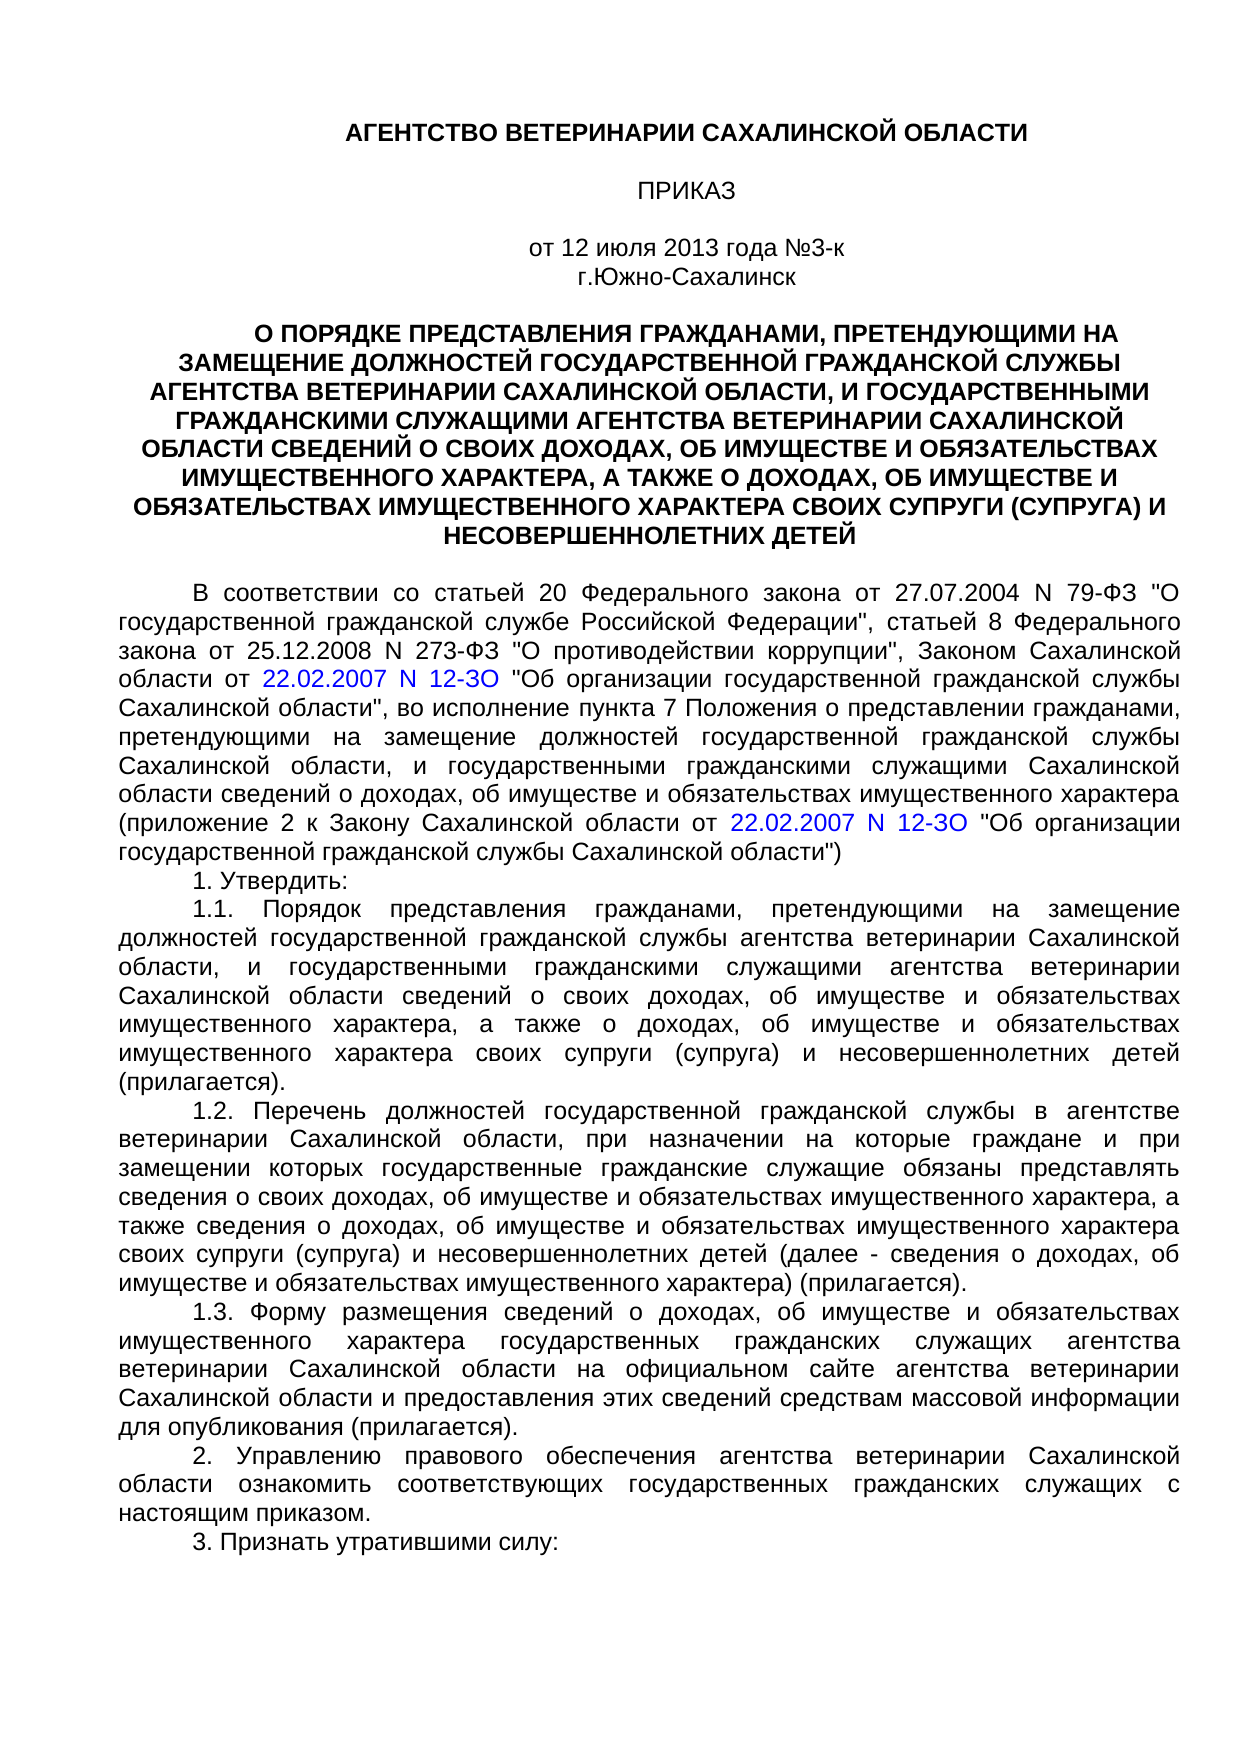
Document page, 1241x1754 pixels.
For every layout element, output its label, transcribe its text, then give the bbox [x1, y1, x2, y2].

text В соответствии со статьей 20 Федерального закона от 27.07.2004 N 79-ФЗ "О государственной гражданской службе Российской Федерации", статьей 8 Федерального закона от 25.12.2008 N 273-ФЗ "О противодействии коррупции", Законом Сахалинской области от 22.02.2007 N 12-ЗО "Об организации государственной гражданской службы Сахалинской области", во исполнение пункта 7 Положения о представлении гражданами, претендующими на замещение должностей государственной гражданской службы Сахалинской области, и государственными гражданскими служащими Сахалинской области сведений о доходах, об имуществе и обязательствах имущественного характера (приложение 2 к Закону Сахалинской области от 22.02.2007 N 12-ЗО "Об организации государственной гражданской службы Сахалинской области") [118, 578, 1181, 866]
text 1.3. Форму размещения сведений о доходах, об имуществе и обязательствах имущественного характера государственных гражданских служащих агентства ветеринарии Сахалинской области на официальном сайте агентства ветеринарии Сахалинской области и предоставления этих сведений средствам массовой информации для опубликования (прилагается). [118, 1297, 1181, 1441]
text ПРИКАЗ [118, 176, 1181, 204]
text г.Южно-Сахалинск [118, 262, 1181, 291]
text 1. Утвердить: [118, 866, 1181, 894]
text 3. Признать утратившими силу: [118, 1527, 1181, 1556]
text от 12 июля 2013 года №3-к [118, 233, 1181, 262]
text О ПОРЯДКЕ ПРЕДСТАВЛЕНИЯ ГРАЖДАНАМИ, ПРЕТЕНДУЮЩИМИ НА ЗАМЕЩЕНИЕ ДОЛЖНОСТЕЙ ГОСУДАРСТВЕННОЙ ГРАЖДАНСКОЙ СЛУЖБЫ АГЕНТСТВА ВЕТЕРИНАРИИ САХАЛИНСКОЙ ОБЛАСТИ, И ГОСУДАРСТВЕННЫМИ ГРАЖДАНСКИМИ СЛУЖАЩИМИ АГЕНТСТВА ВЕТЕРИНАРИИ САХАЛИНСКОЙ ОБЛАСТИ СВЕДЕНИЙ О СВОИХ ДОХОДАХ, ОБ ИМУЩЕСТВЕ И ОБЯЗАТЕЛЬСТВАХ ИМУЩЕСТВЕННОГО ХАРАКТЕРА, А ТАКЖЕ О ДОХОДАХ, ОБ ИМУЩЕСТВЕ И ОБЯЗАТЕЛЬСТВАХ ИМУЩЕСТВЕННОГО ХАРАКТЕРА СВОИХ СУПРУГИ (СУПРУГА) И НЕСОВЕРШЕННОЛЕТНИХ ДЕТЕЙ [118, 319, 1181, 549]
text 1.2. Перечень должностей государственной гражданской службы в агентстве ветеринарии Сахалинской области, при назначении на которые граждане и при замещении которых государственные гражданские служащие обязаны представлять сведения о своих доходах, об имуществе и обязательствах имущественного характера, а также сведения о доходах, об имуществе и обязательствах имущественного характера своих супруги (супруга) и несовершеннолетних детей (далее - сведения о доходах, об имуществе и обязательствах имущественного характера) (прилагается). [118, 1096, 1181, 1297]
text АГЕНТСТВО ВЕТЕРИНАРИИ САХАЛИНСКОЙ ОБЛАСТИ [118, 118, 1181, 147]
text 2. Управлению правового обеспечения агентства ветеринарии Сахалинской области ознакомить соответствующих государственных гражданских служащих с настоящим приказом. [118, 1441, 1181, 1527]
text 1.1. Порядок представления гражданами, претендующими на замещение должностей государственной гражданской службы агентства ветеринарии Сахалинской области, и государственными гражданскими служащими агентства ветеринарии Сахалинской области сведений о своих доходах, об имуществе и обязательствах имущественного характера, а также о доходах, об имуществе и обязательствах имущественного характера своих супруги (супруга) и несовершеннолетних детей (прилагается). [118, 894, 1181, 1096]
